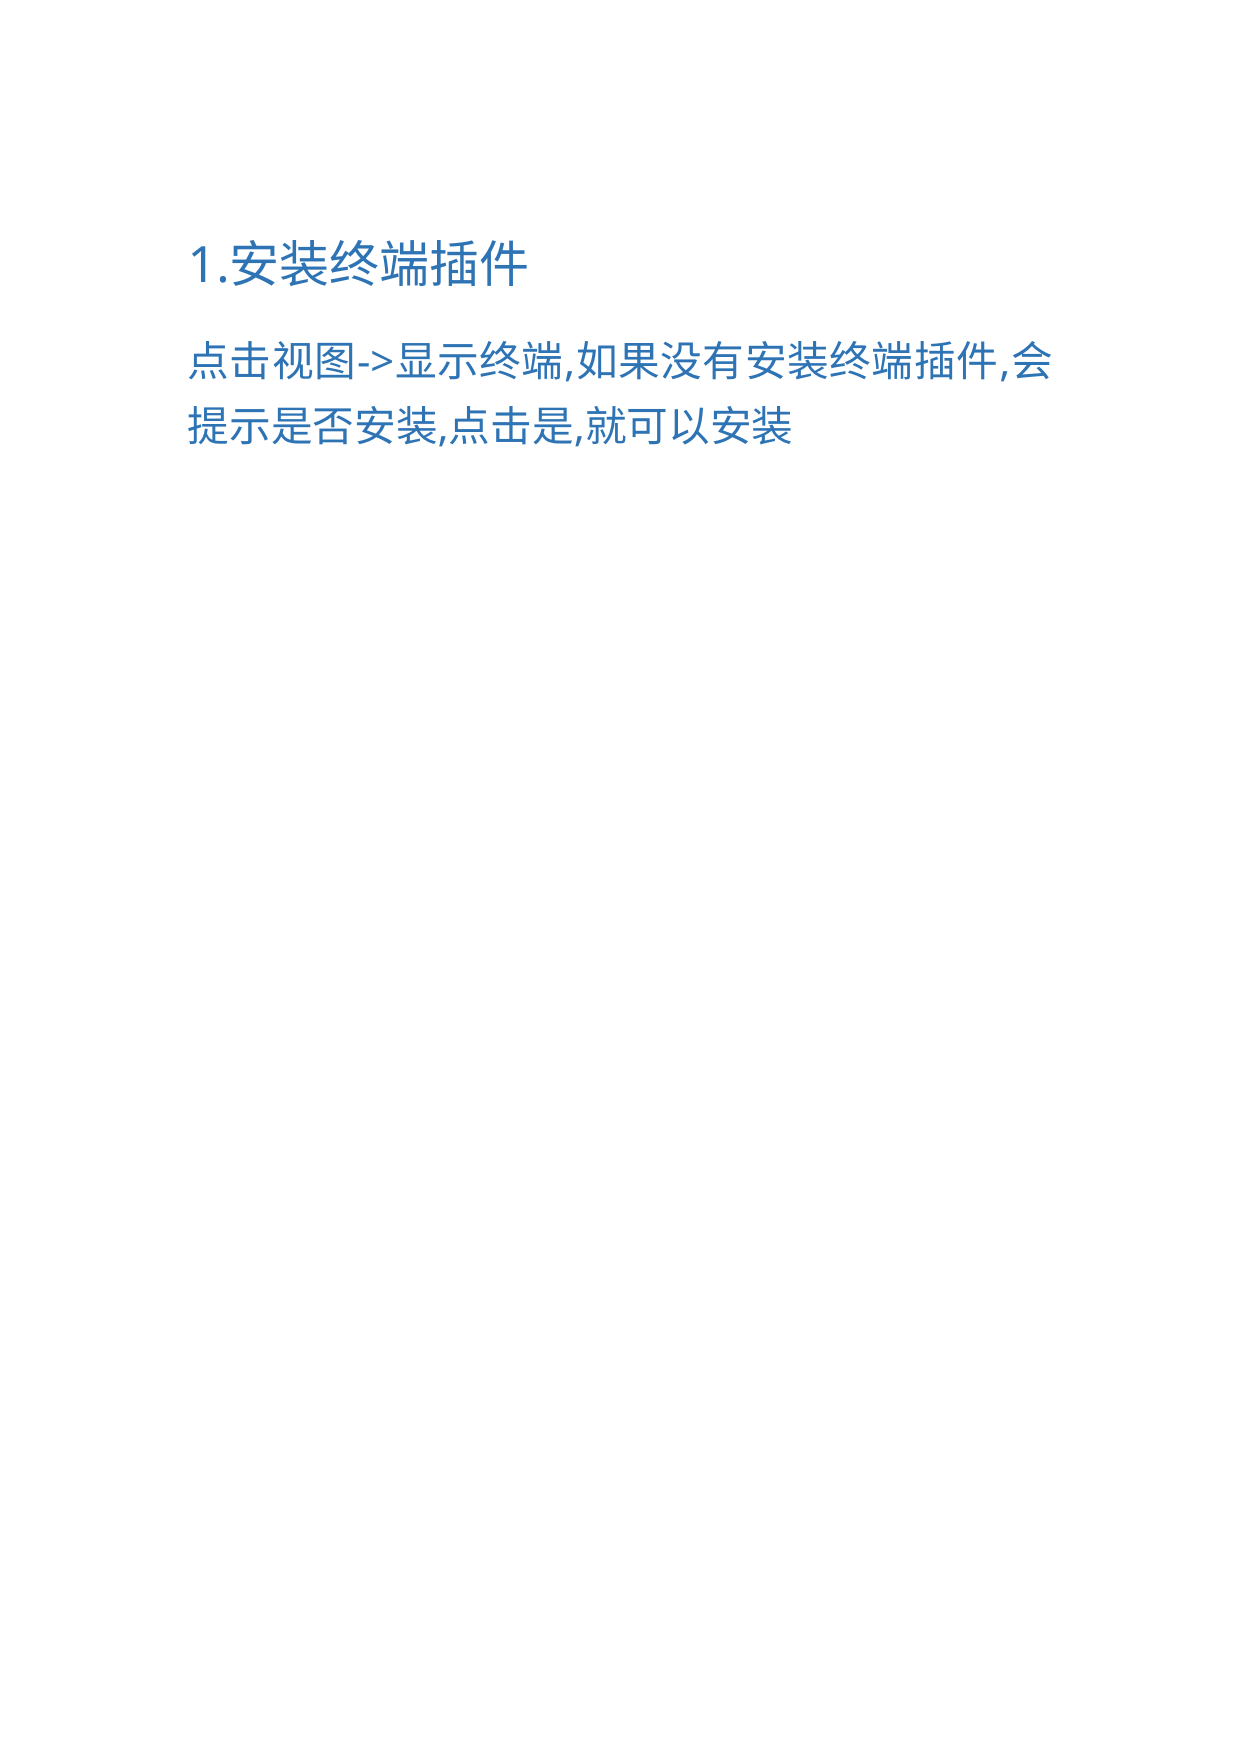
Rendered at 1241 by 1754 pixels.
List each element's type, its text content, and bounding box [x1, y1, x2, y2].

subtitle 1.安装终端插件 [187, 212, 1053, 309]
subtitle 点击视图->显示终端,如果没有安装终端插件,会提示是否安装,点击是,就可以安装 [187, 326, 1053, 456]
